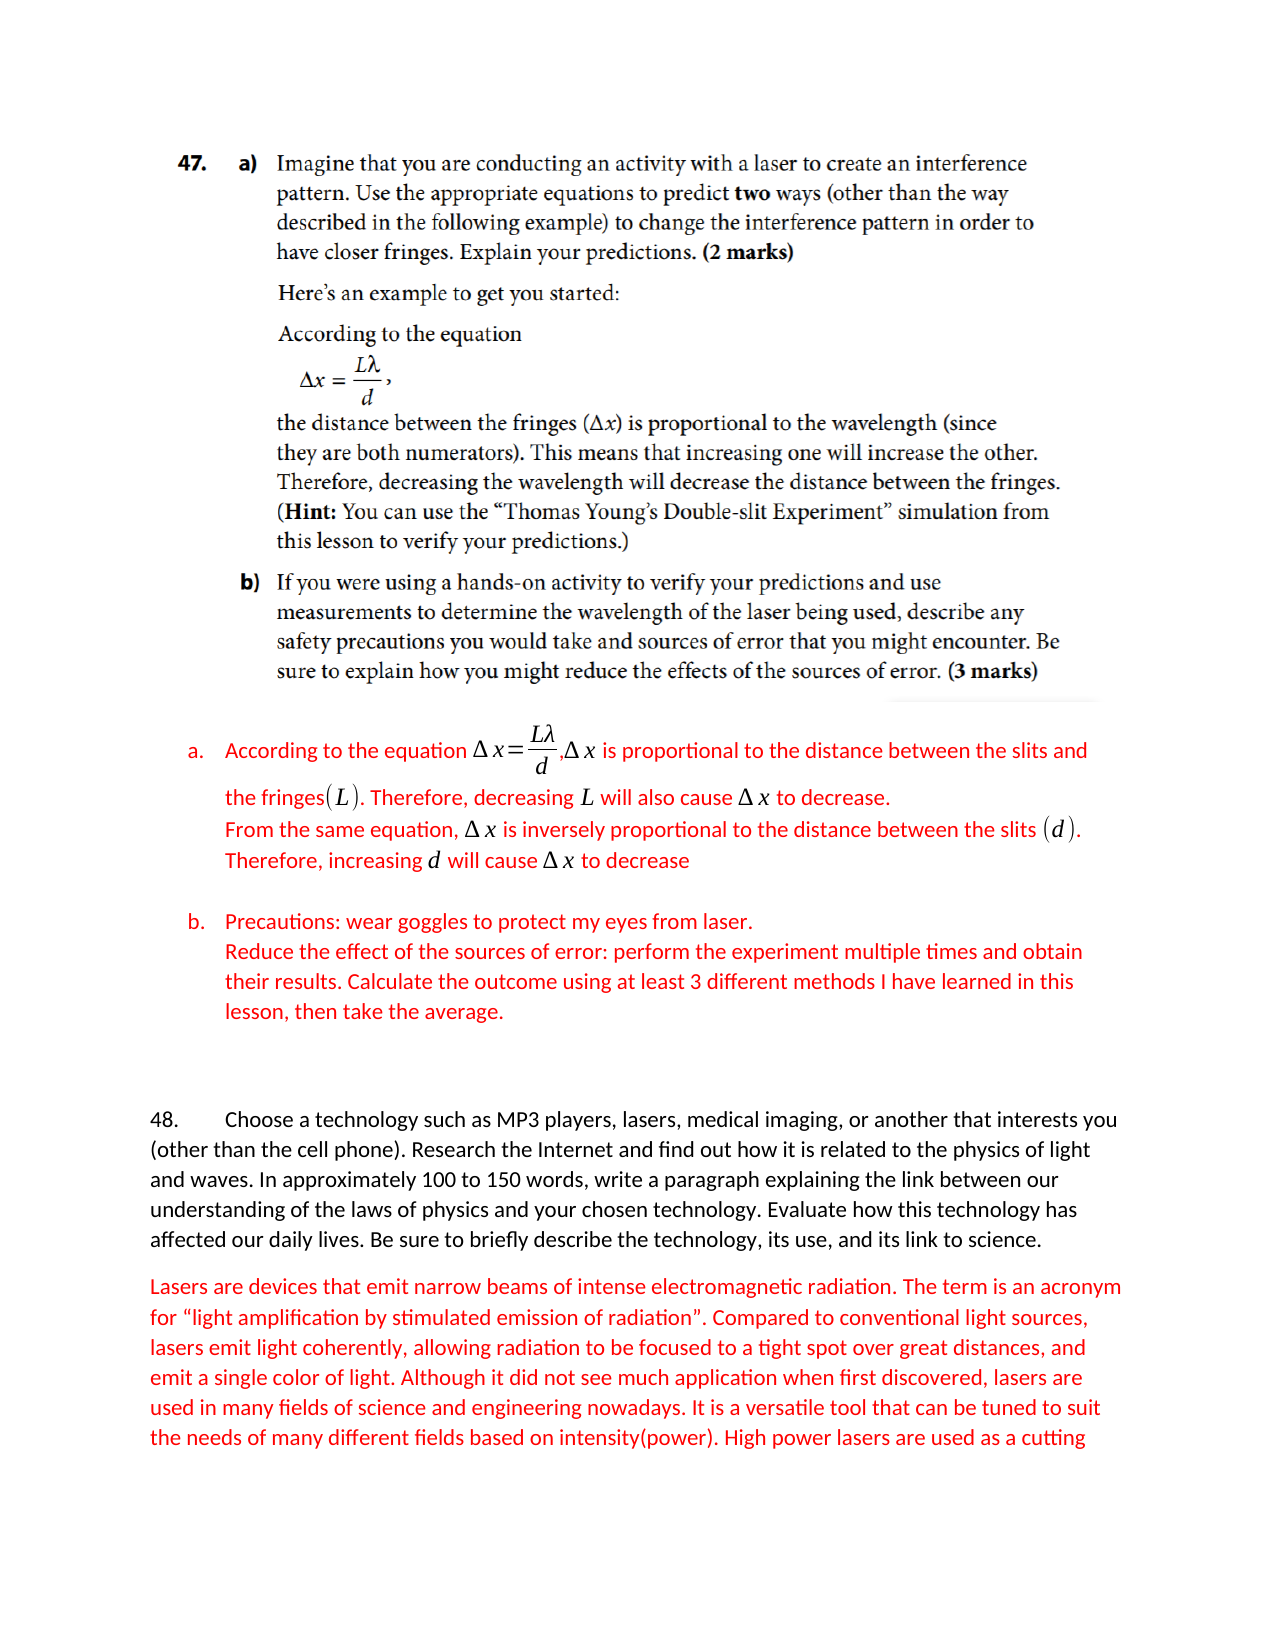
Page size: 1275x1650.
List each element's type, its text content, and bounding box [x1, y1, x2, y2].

list Precautions: wear goggles to protect my eyes from laser. [187, 907, 1125, 935]
list According to the equation , is proportional to the distance between the slits and the fringes. Therefore, decreasing will also cause to decrease. [187, 721, 1125, 812]
list From the same equation, is inversely proportional to the distance between the slits . Therefore, increasing will cause to decrease [225, 814, 1125, 874]
list Reduce the effect of the sources of error: perform the experiment multiple times and obtain their results. Calculate the outcome using at least 3 different methods I have learned in this lesson, then take the average. [225, 937, 1125, 1026]
text 48. Choose a technology such as MP3 players, lasers, medical imaging, or another that interests you (other than the cell phone). Research the Internet and find out how it is related to the physics of light and waves. In approximately 100 to 150 words, write a paragraph explaining the link between our understanding of the laws of physics and your chosen technology. Evaluate how this technology has affected our daily lives. Be sure to briefly describe the technology, its use, and its link to science. [150, 1105, 1125, 1254]
picture [150, 150, 1125, 702]
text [150, 1272, 1125, 1452]
